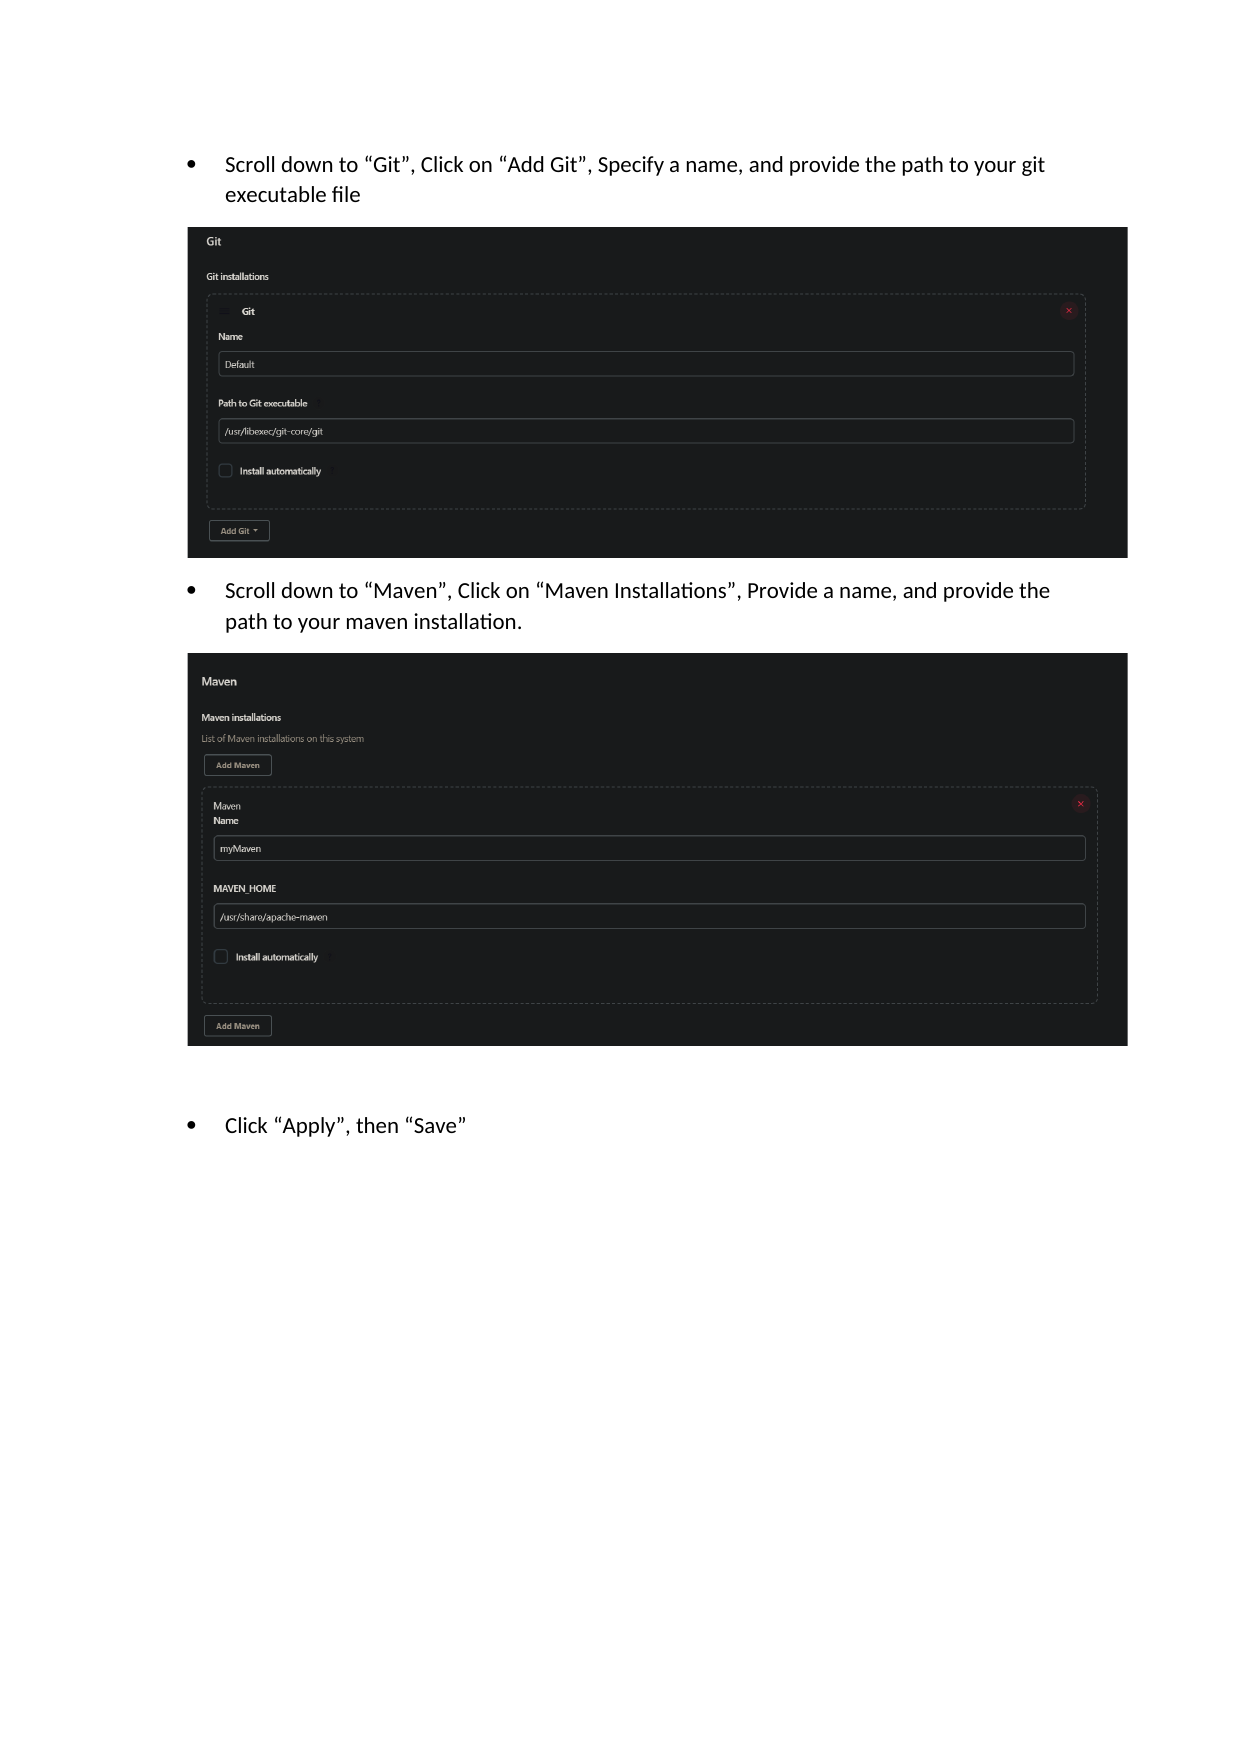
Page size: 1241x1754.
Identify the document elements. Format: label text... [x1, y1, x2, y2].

list Scroll down to “Git”, Click on “Add Git”, Specify a name, and provide the path to your git executable file [187, 150, 1090, 208]
picture [187, 653, 1128, 1046]
picture [187, 227, 1128, 558]
list Scroll down to “Maven”, Click on “Maven Installations”, Provide a name, and provide the path to your maven installation. [187, 577, 1090, 635]
list Click “Apply”, then “Save” [187, 1111, 1090, 1139]
